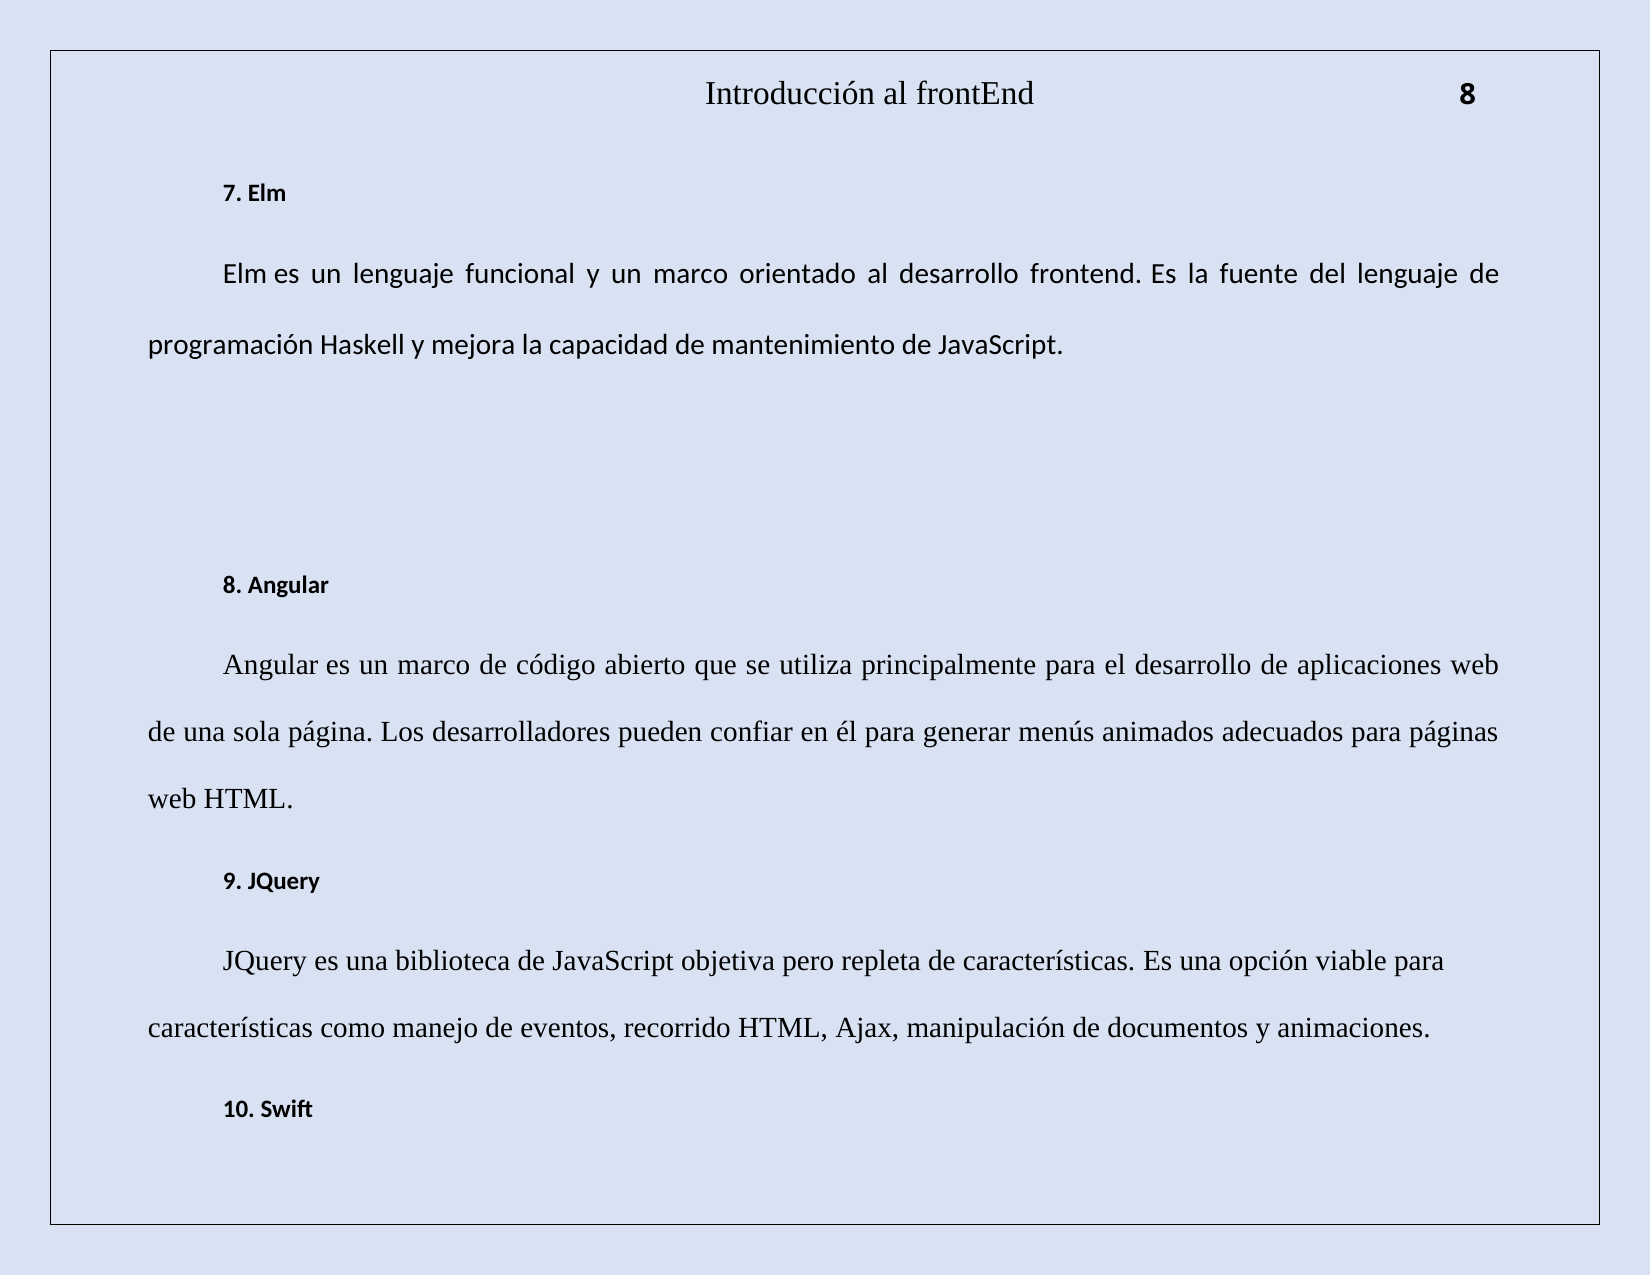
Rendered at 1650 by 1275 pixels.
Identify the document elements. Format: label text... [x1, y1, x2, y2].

text 8. Angular [148, 569, 1500, 600]
text 10. Swift [148, 1094, 1500, 1124]
text Elm es un lenguaje funcional y un marco orientado al desarrollo frontend. Es la fuente del lenguaje de programación Haskell y mejora la capacidad de mantenimiento de JavaScript. [148, 255, 1500, 362]
text 9. JQuery [148, 865, 1500, 896]
text JQuery es una biblioteca de JavaScript objetiva pero repleta de características. Es una opción viable para características como manejo de eventos, recorrido HTML, Ajax, manipulación de documentos y animaciones. [148, 943, 1500, 1043]
text Angular es un marco de código abierto que se utiliza principalmente para el desarrollo de aplicaciones web de una sola página. Los desarrolladores pueden confiar en él para generar menús animados adecuados para páginas web HTML. [148, 647, 1500, 815]
text 7. Elm [148, 177, 1500, 208]
